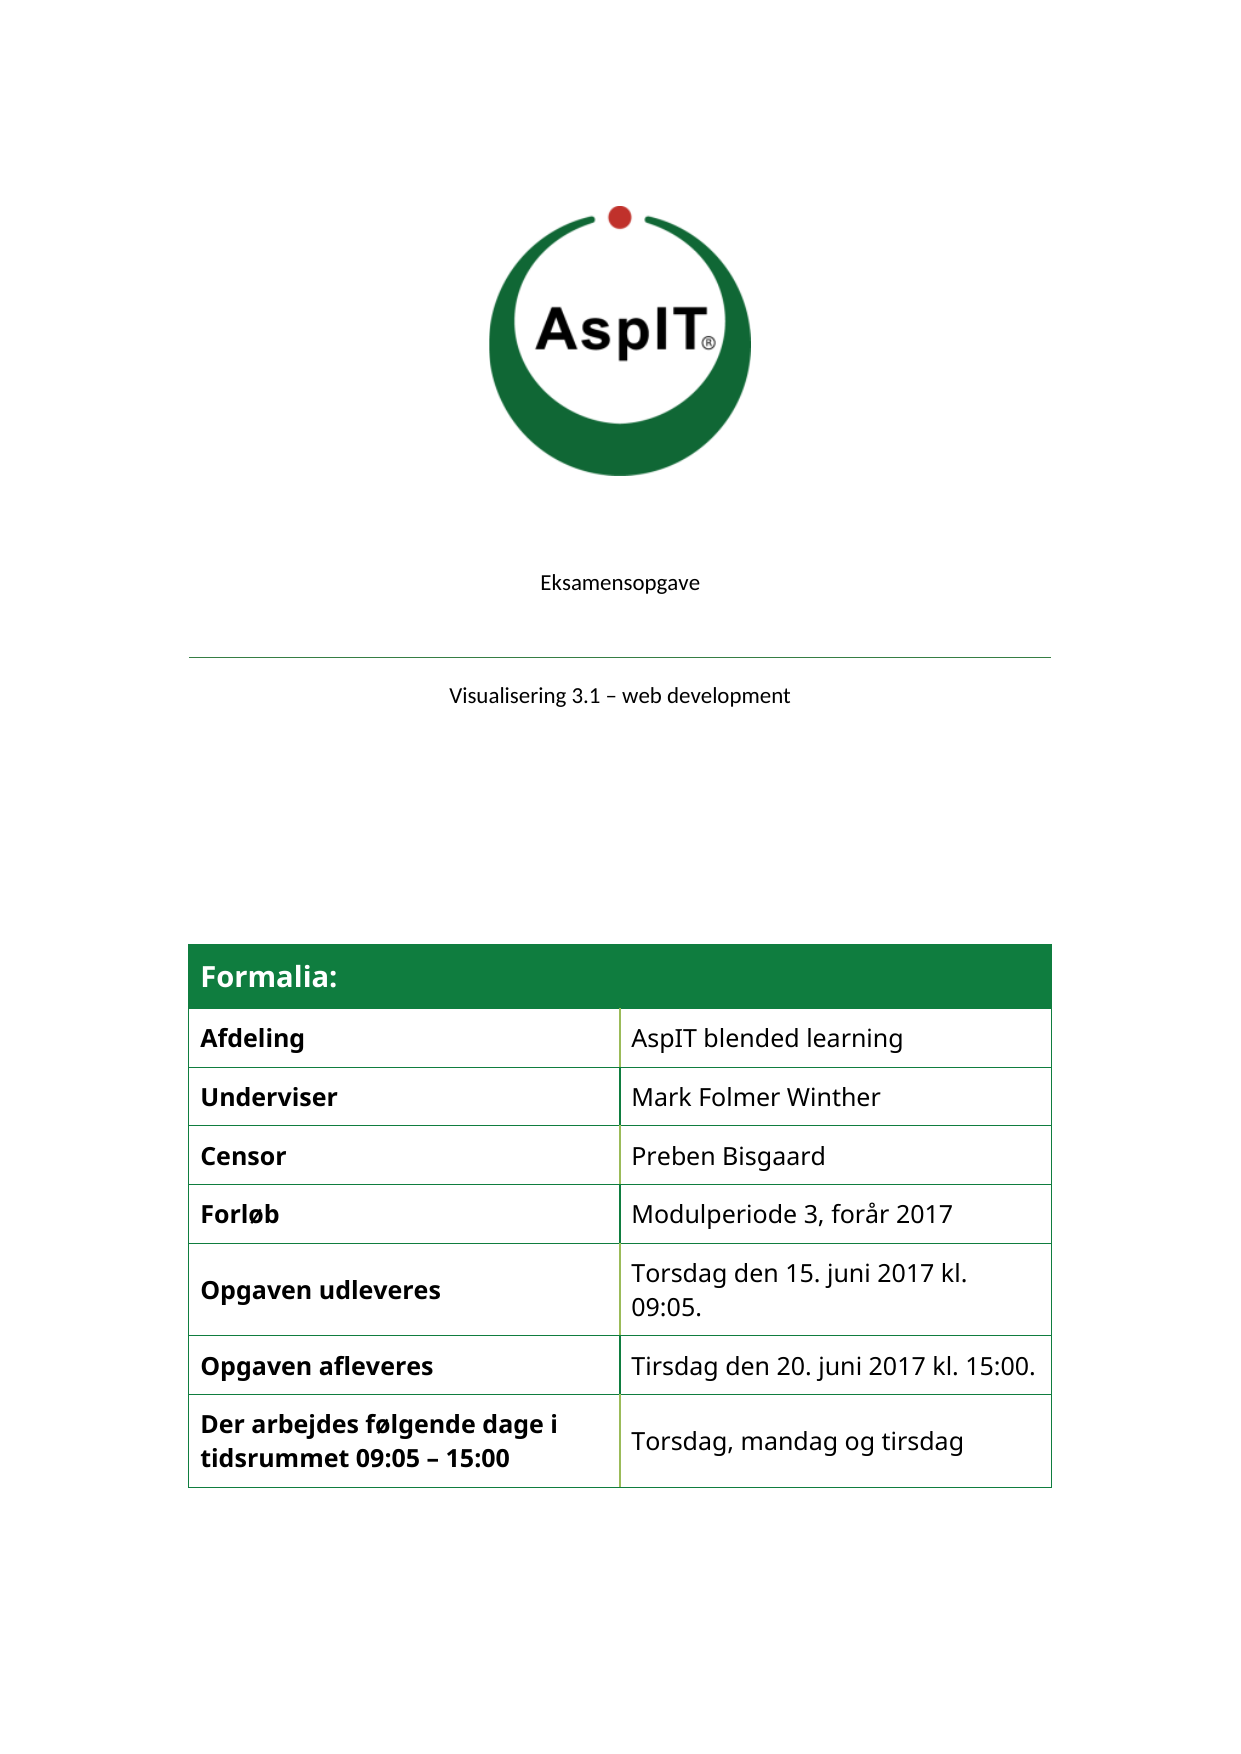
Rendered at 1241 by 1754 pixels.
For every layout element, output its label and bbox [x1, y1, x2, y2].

picture [489, 206, 751, 476]
